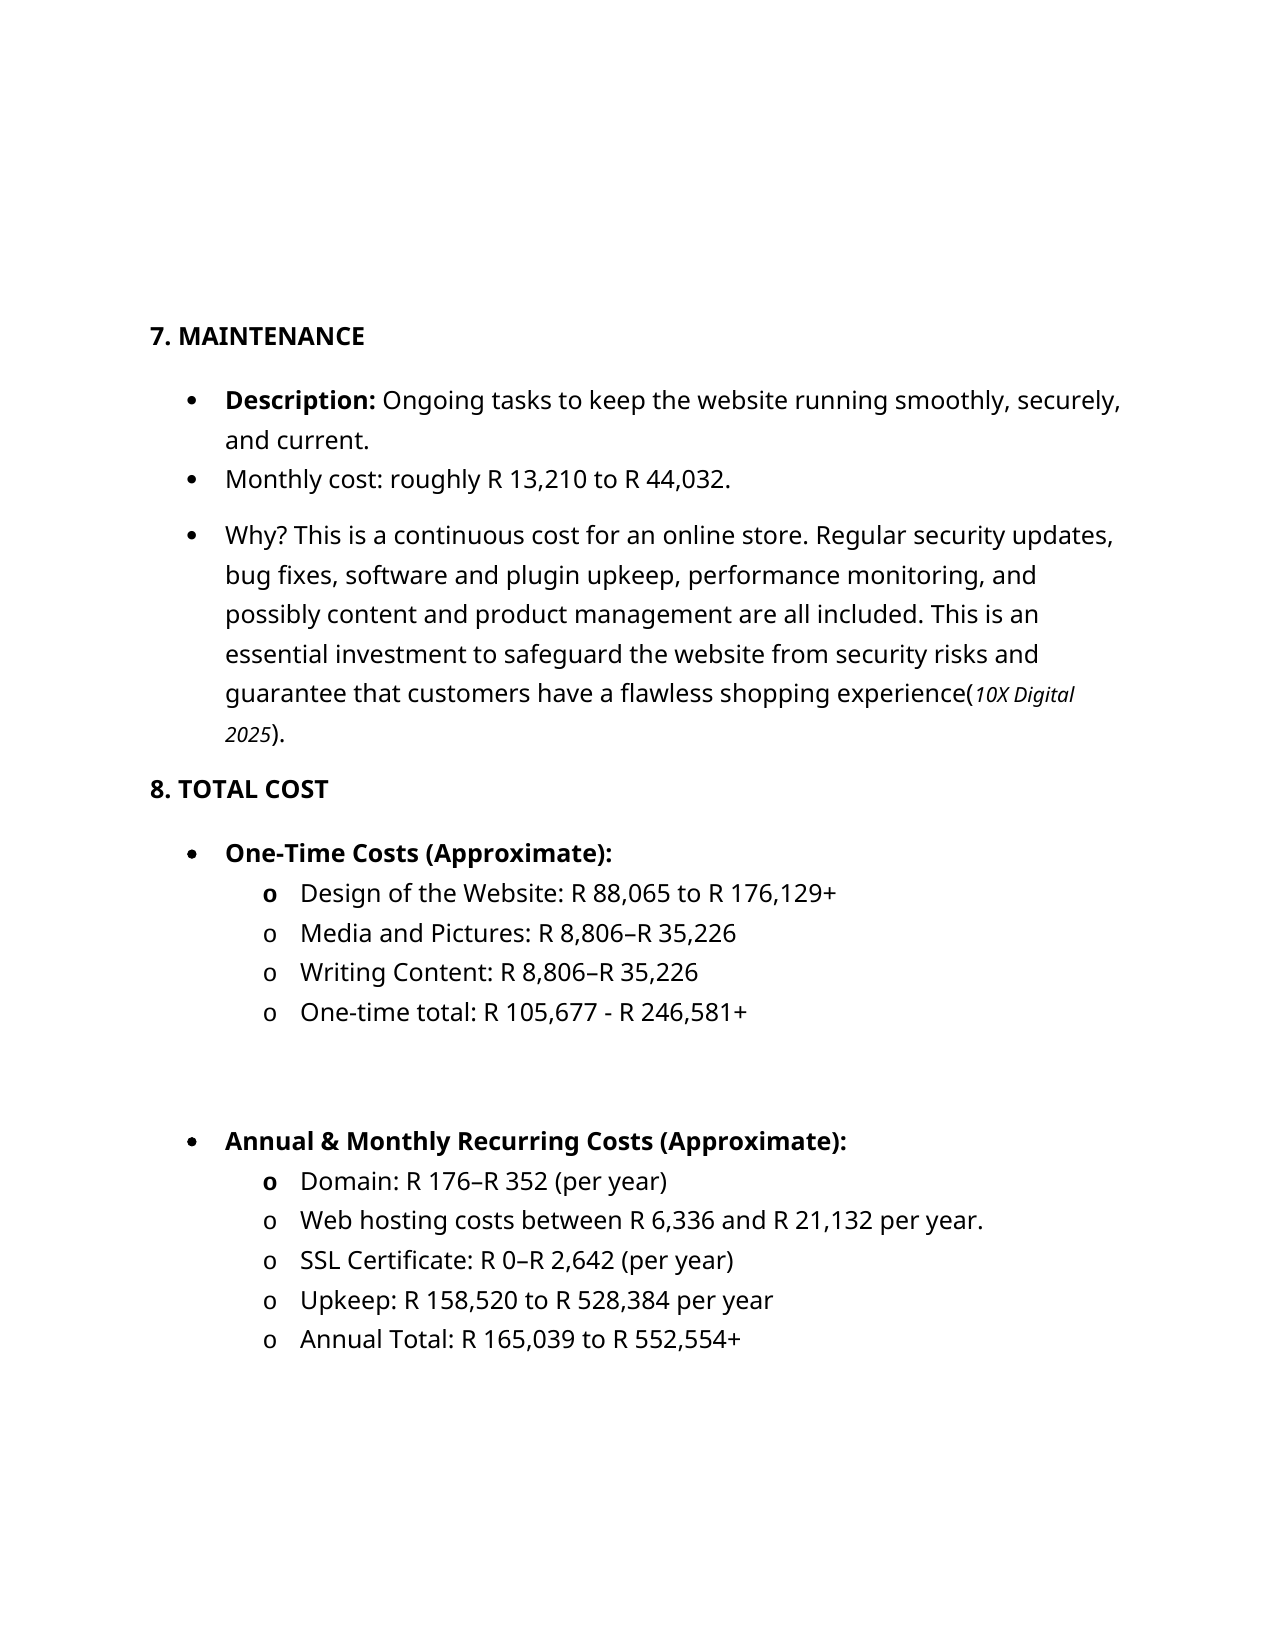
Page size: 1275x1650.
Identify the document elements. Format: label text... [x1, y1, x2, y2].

list SSL Certificate: R 0–R 2,642 (per year) [262, 1243, 1125, 1277]
list One-time total: R 105,677 - R 246,581+ [262, 994, 1125, 1029]
list Domain: R 176–R 352 (per year) [262, 1163, 1125, 1197]
list Media and Pictures: R 8,806–R 35,226 [262, 915, 1125, 949]
list Monthly cost: roughly R 13,210 to R 44,032. [187, 462, 1125, 496]
list Why? This is a continuous cost for an online store. Regular security updates, bug fixes, software and plugin upkeep, performance monitoring, and possibly content and product management are all included. This is an essential investment to safeguard the website from security risks and guarantee that customers have a flawless shopping experience(10X Digital 2025). [187, 518, 1125, 749]
text 7. MAINTENANCE [150, 318, 1125, 352]
list Annual & Monthly Recurring Costs (Approximate): [187, 1124, 1125, 1158]
text 8. TOTAL COST [150, 772, 1125, 806]
list Annual Total: R 165,039 to R 552,554+ [262, 1322, 1125, 1356]
list Upkeep: R 158,520 to R 528,384 per year [262, 1282, 1125, 1317]
list Description: Ongoing tasks to keep the website running smoothly, securely, and current. [187, 383, 1125, 456]
list Design of the Website: R 88,065 to R 176,129+ [262, 876, 1125, 910]
list One-Time Costs (Approximate): [187, 836, 1125, 870]
list Web hosting costs between R 6,336 and R 21,132 per year. [262, 1203, 1125, 1237]
list Writing Content: R 8,806–R 35,226 [262, 955, 1125, 989]
